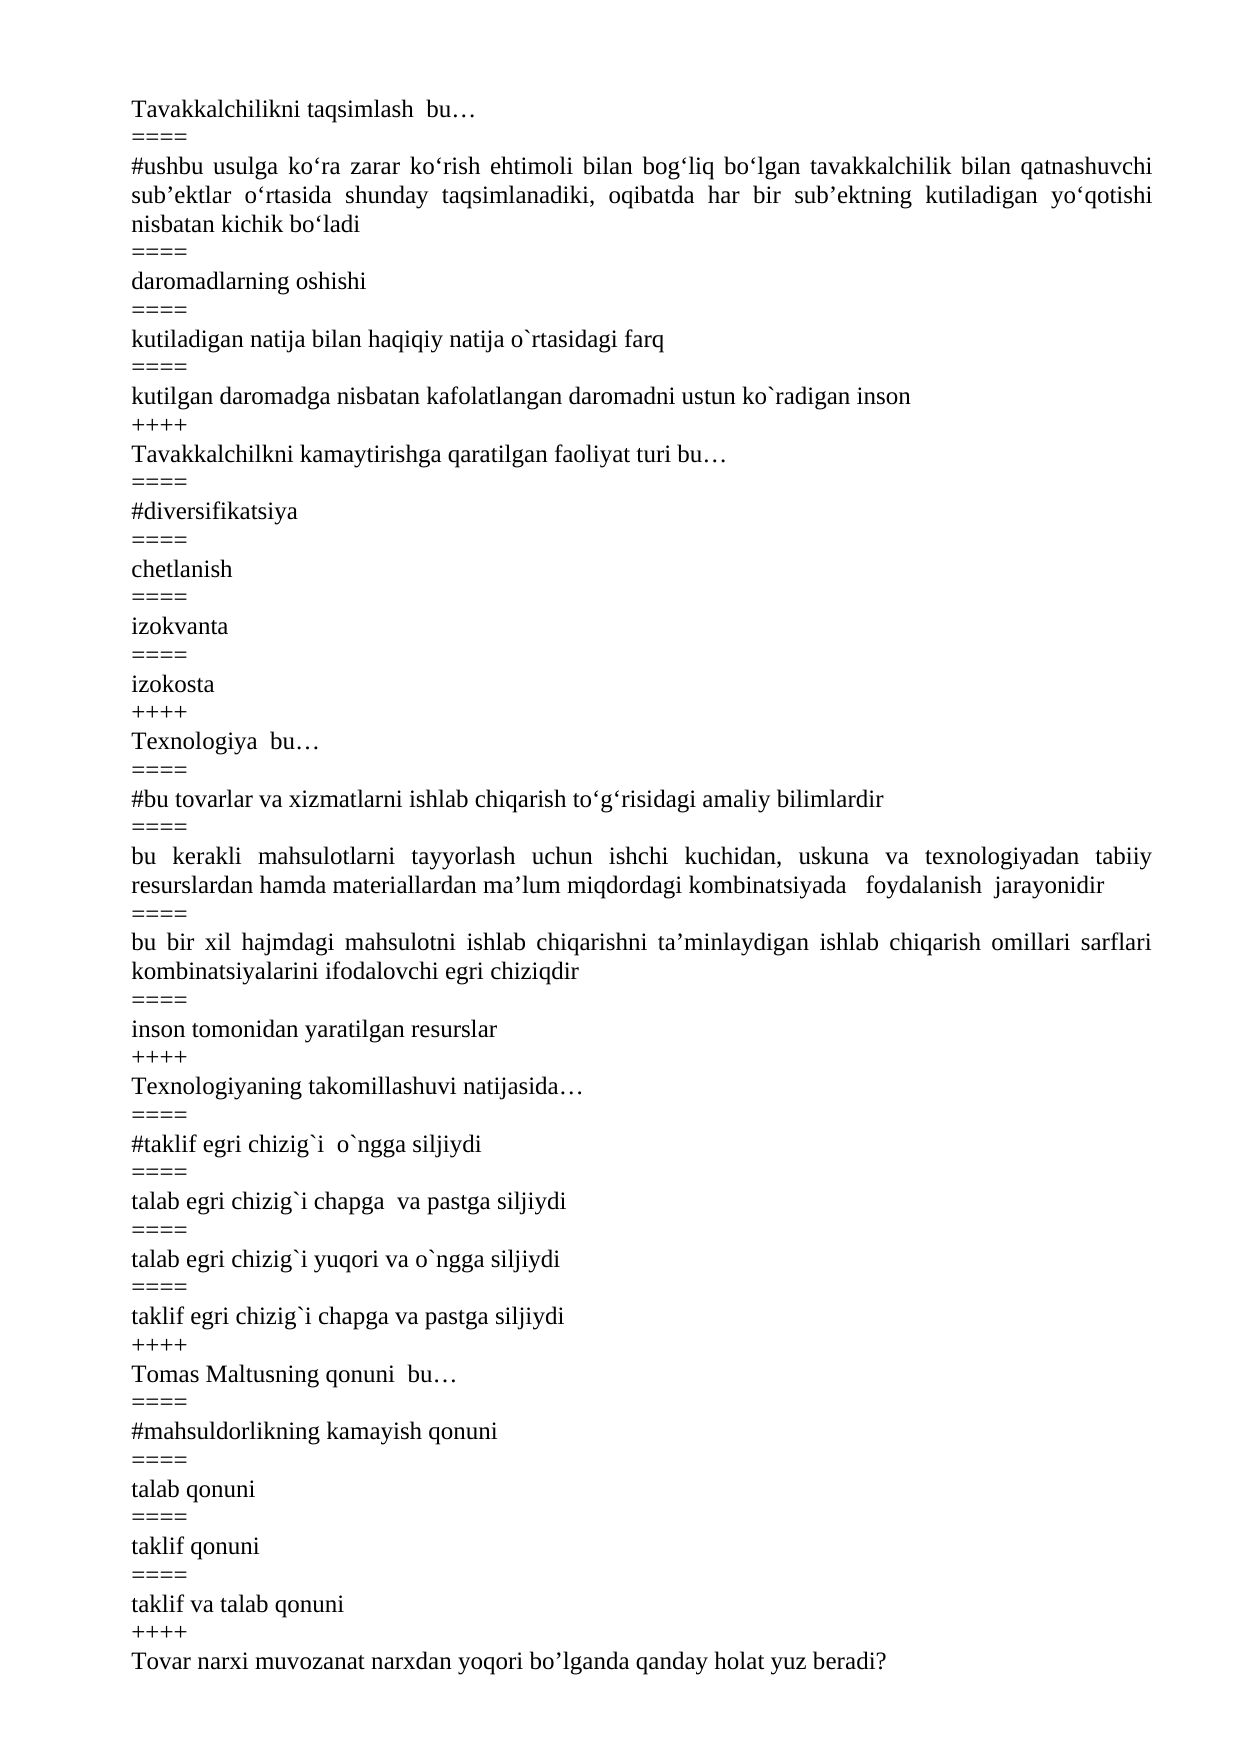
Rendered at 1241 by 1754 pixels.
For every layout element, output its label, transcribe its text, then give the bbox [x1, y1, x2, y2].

text bu bir xil hajmdagi mahsulotni ishlab chiqarishni ta’minlaydigan ishlab chiqarish omillari sarflari kombinatsiyalarini ifodalovchi egri chiziqdir [131, 927, 1153, 985]
text taklif qonuni [131, 1531, 1153, 1560]
text #taklif egri chizig`i o`ngga siljiydi [131, 1129, 1153, 1157]
text Tomas Maltusning qonuni bu… [131, 1359, 1153, 1387]
text ==== [131, 122, 1153, 151]
text inson tomonidan yaratilgan resurslar [131, 1014, 1153, 1042]
text ==== [131, 582, 1153, 611]
text chetlanish [131, 554, 1153, 582]
text ==== [131, 1157, 1153, 1186]
text kutiladigan natija bilan haqiqiy natija o`rtasidagi farq [131, 324, 1153, 352]
text ==== [131, 352, 1153, 381]
text ==== [131, 1445, 1153, 1474]
text talab qonuni [131, 1474, 1153, 1502]
text bu kerakli mahsulotlarni tayyorlash uchun ishchi kuchidan, uskuna va texnologiyadan tabiiy resurslardan hamda materiallardan ma’lum miqdordagi kombinatsiyada foydalanish jarayonidir [131, 841, 1153, 899]
text ==== [131, 1560, 1153, 1589]
text ==== [131, 467, 1153, 496]
text ==== [131, 812, 1153, 841]
text talab egri chizig`i yuqori va o`ngga siljiydi [131, 1244, 1153, 1272]
text Texnologiya bu… [131, 726, 1153, 755]
text Tovar nаrхi muvоzаnаt nаrхdаn yoqori bo’lgаndа qаndаy hоlаt yuz bеrаdi? [131, 1646, 1153, 1675]
text taklif va talab qonuni [131, 1589, 1153, 1617]
text ==== [131, 1387, 1153, 1416]
text taklif egri chizig`i chapga va pastga siljiydi [131, 1301, 1153, 1330]
text #ushbu usulga ko‘ra zarar ko‘rish ehtimoli bilan bog‘liq bo‘lgan tavakkalchilik bilan qatnashuvchi sub’ektlar o‘rtasida shunday taqsimlanadiki, oqibatda har bir sub’ektning kutiladigan yo‘qotishi nisbatan kichik bo‘ladi [131, 151, 1153, 237]
text ==== [131, 1215, 1153, 1244]
text daromadlarning oshishi [131, 266, 1153, 295]
text ==== [131, 755, 1153, 784]
text #diversifikatsiya [131, 496, 1153, 525]
text ++++ [131, 697, 1153, 726]
text kutilgan daromadga nisbatan kafolatlangan daromadni ustun ko`radigan inson [131, 381, 1153, 410]
text ==== [131, 899, 1153, 927]
text izokosta [131, 669, 1153, 697]
text ++++ [131, 1042, 1153, 1071]
text ==== [131, 237, 1153, 266]
text #bu tovarlar va xizmatlarni ishlab chiqarish to‘g‘risidagi amaliy bilimlardir [131, 784, 1153, 812]
text ==== [131, 1272, 1153, 1301]
text ++++ [131, 410, 1153, 439]
text ==== [131, 1502, 1153, 1531]
text ==== [131, 640, 1153, 669]
text #mahsuldorlikning kamayish qonuni [131, 1416, 1153, 1445]
text talab egri chizig`i chapga va pastga siljiydi [131, 1186, 1153, 1215]
text ++++ [131, 1330, 1153, 1359]
text ==== [131, 1100, 1153, 1129]
text Texnologiyaning takomillashuvi natijasida… [131, 1071, 1153, 1100]
text Tavakkalchilkni kamaytirishga qaratilgan faoliyat turi bu… [131, 439, 1153, 467]
text izokvanta [131, 611, 1153, 640]
text ++++ [131, 1617, 1153, 1646]
text ==== [131, 525, 1153, 554]
text Tavakkalchilikni taqsimlash bu… [131, 94, 1153, 122]
text ==== [131, 985, 1153, 1014]
text ==== [131, 295, 1153, 324]
